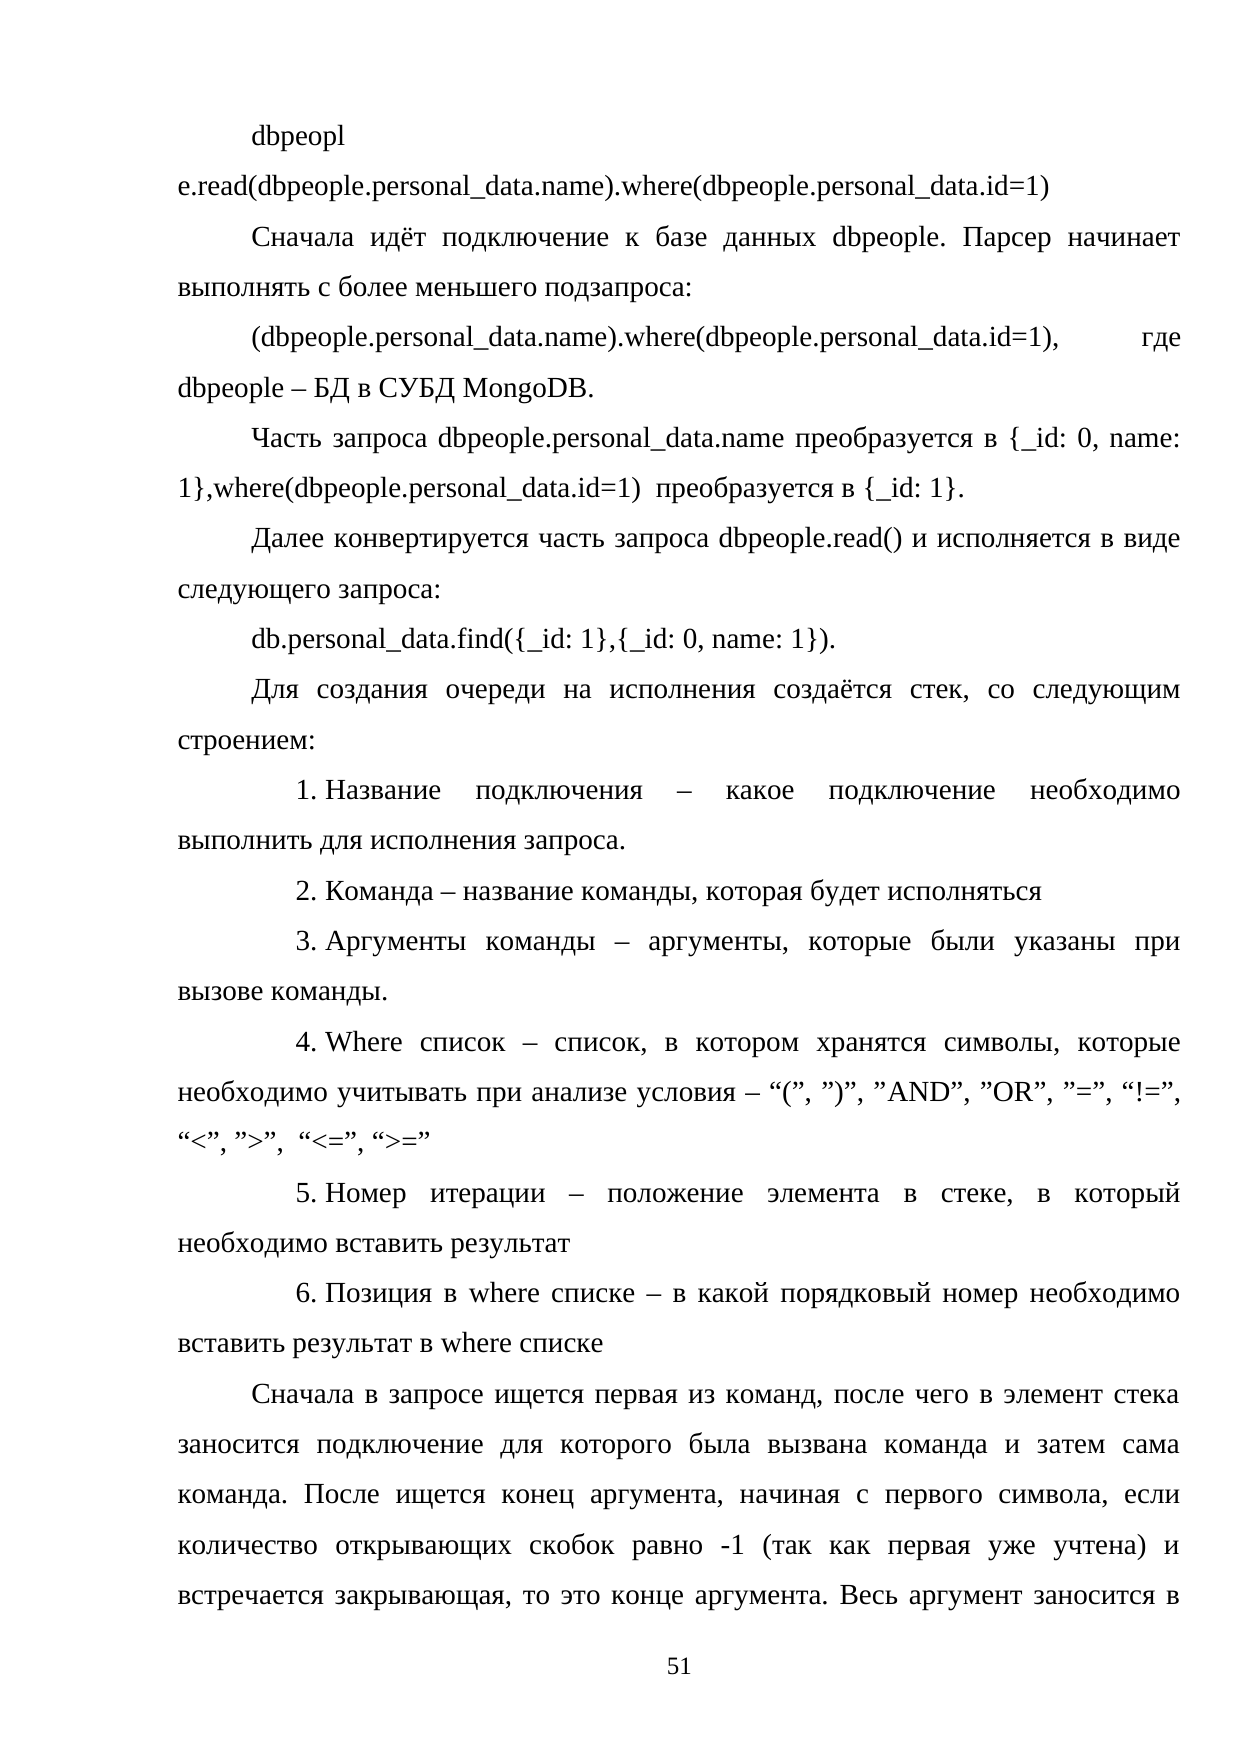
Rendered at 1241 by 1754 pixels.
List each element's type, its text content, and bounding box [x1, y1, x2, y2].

list Позиция в where списке – в какой порядковый номер необходимо вставить результат в where списке [177, 1275, 1181, 1359]
text db.personal_data.find({_id: 1},{_id: 0, name: 1}). [177, 621, 1181, 655]
text (dbpeople.personal_data.name).where(dbpeople.personal_data.id=1), где dbpeople – БД в СУБД MongoDB. [177, 319, 1181, 403]
list Аргументы команды – аргументы, которые были указаны при вызове команды. [177, 923, 1181, 1007]
list Название подключения – какое подключение необходимо выполнить для исполнения запроса. [177, 772, 1181, 856]
text dbpeople.read(dbpeople.personal_data.name).where(dbpeople.personal_data.id=1) [177, 118, 1181, 202]
text Далее конвертируется часть запроса dbpeople.read() и исполняется в виде следующего запроса: [177, 521, 1181, 604]
text Для создания очереди на исполнения создаётся стек, со следующим строением: [177, 672, 1181, 755]
text Сначала идёт подключение к базе данных dbpeople. Парсер начинает выполнять с более меньшего подзапроса: [177, 219, 1181, 303]
text Часть запроса dbpeople.personal_data.name преобразуется в {_id: 0, name: 1},where(dbpeople.personal_data.id=1) преобразуется в {_id: 1}. [177, 420, 1181, 504]
list Where список – список, в котором хранятся символы, которые необходимо учитывать при анализе условия – “(”, ”)”, ”AND”, ”OR”, ”=”, “!=”, “<”, ”>”, “<=”, “>=” [177, 1024, 1181, 1158]
list Номер итерации – положение элемента в стеке, в который необходимо вставить результат [177, 1175, 1181, 1258]
list Команда – название команды, которая будет исполняться [177, 873, 1181, 906]
